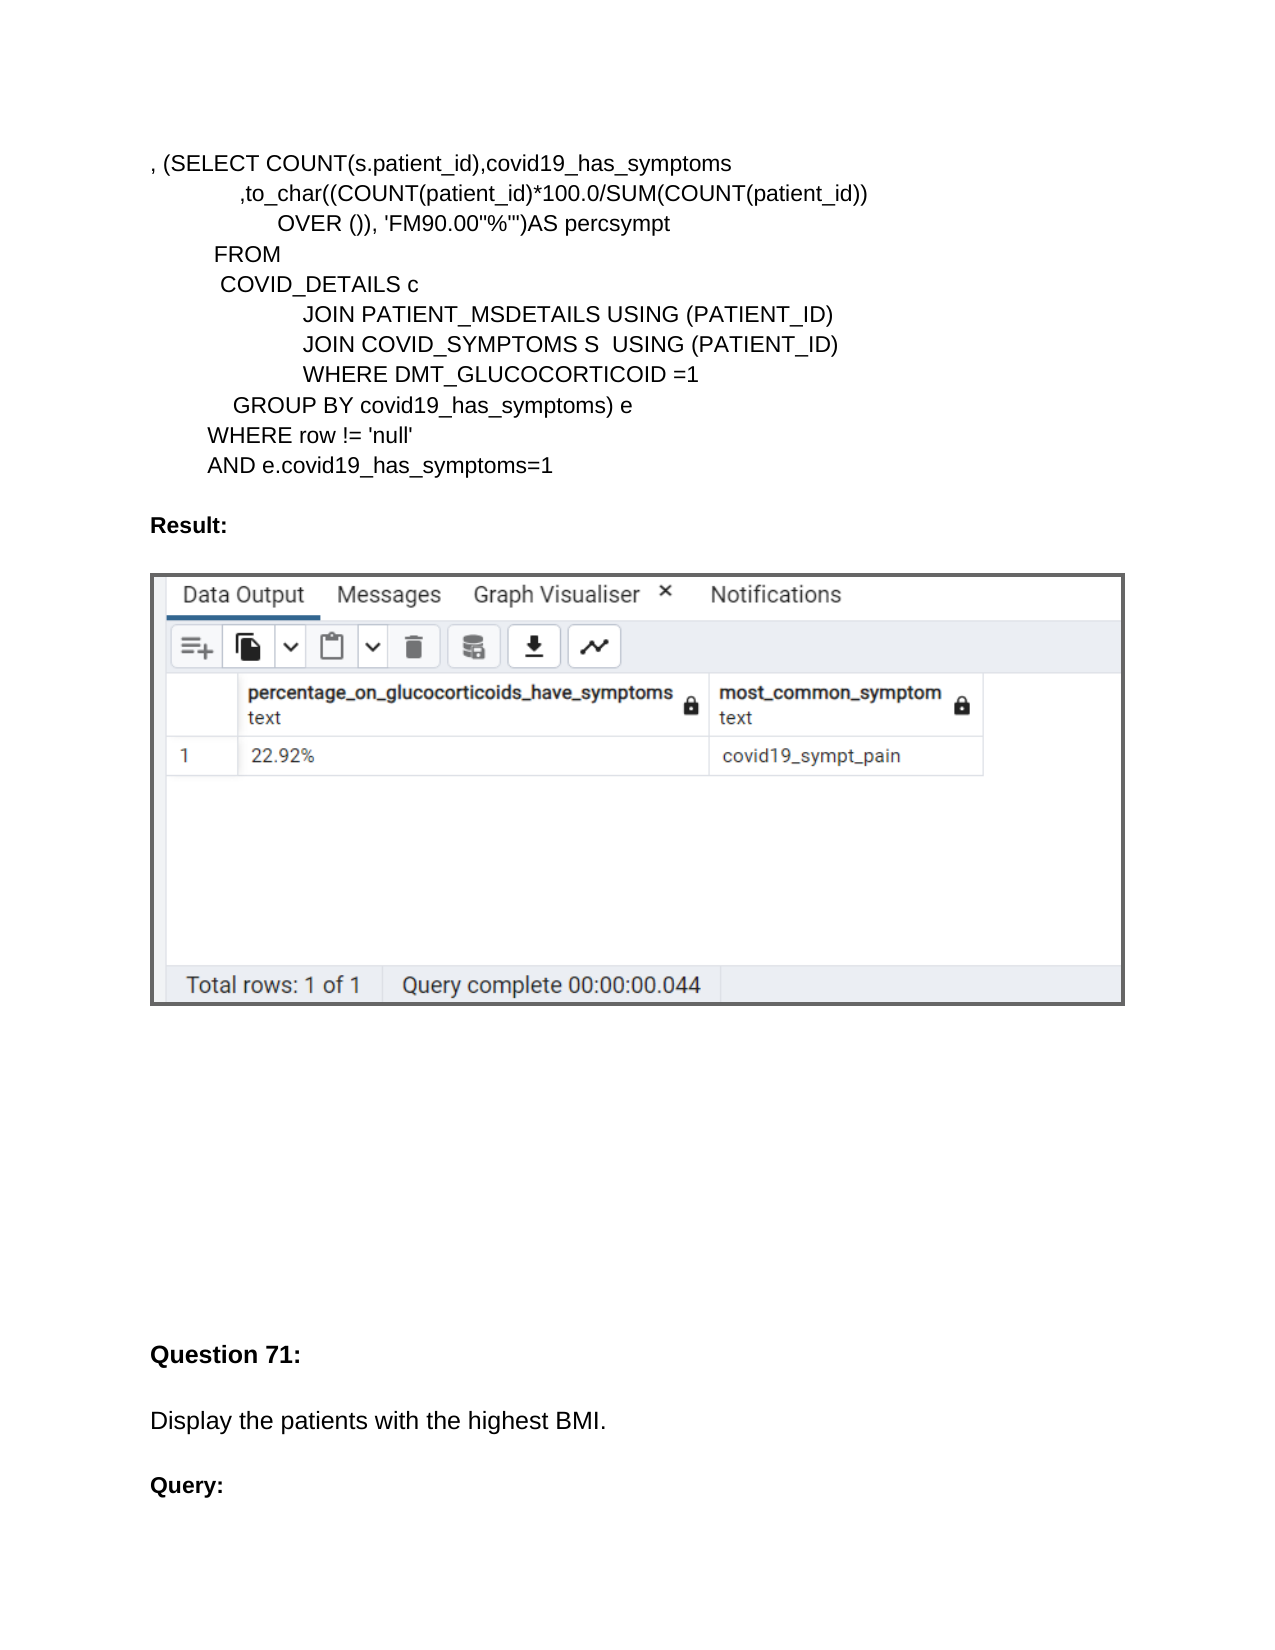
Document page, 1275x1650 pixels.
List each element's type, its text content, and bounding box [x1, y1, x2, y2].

text AND e.covid19_has_symptoms=1 [150, 452, 1125, 478]
text ,to_char((COUNT(patient_id)*100.0/SUM(COUNT(patient_id)) [150, 180, 1125, 207]
text Result: [150, 512, 1125, 539]
text Display the patients with the highest BMI. [150, 1406, 1125, 1435]
text Question 71: [150, 1340, 1125, 1369]
text FROM [150, 241, 1125, 267]
text JOIN PATIENT_MSDETAILS USING (PATIENT_ID) [150, 301, 1125, 327]
text WHERE row != 'null' [150, 422, 1125, 448]
text COVID_DETAILS c [150, 271, 1125, 297]
text JOIN COVID_SYMPTOMS S USING (PATIENT_ID) [150, 331, 1125, 358]
text OVER ()), 'FM90.00"%"')AS percsympt [150, 210, 1125, 237]
text Query: [150, 1472, 1125, 1499]
text GROUP BY covid19_has_symptoms) e [150, 392, 1125, 418]
picture [154, 577, 1121, 1002]
text WHERE DMT_GLUCOCORTICOID =1 [150, 361, 1125, 388]
text , (SELECT COUNT(s.patient_id),covid19_has_symptoms [150, 150, 1125, 176]
